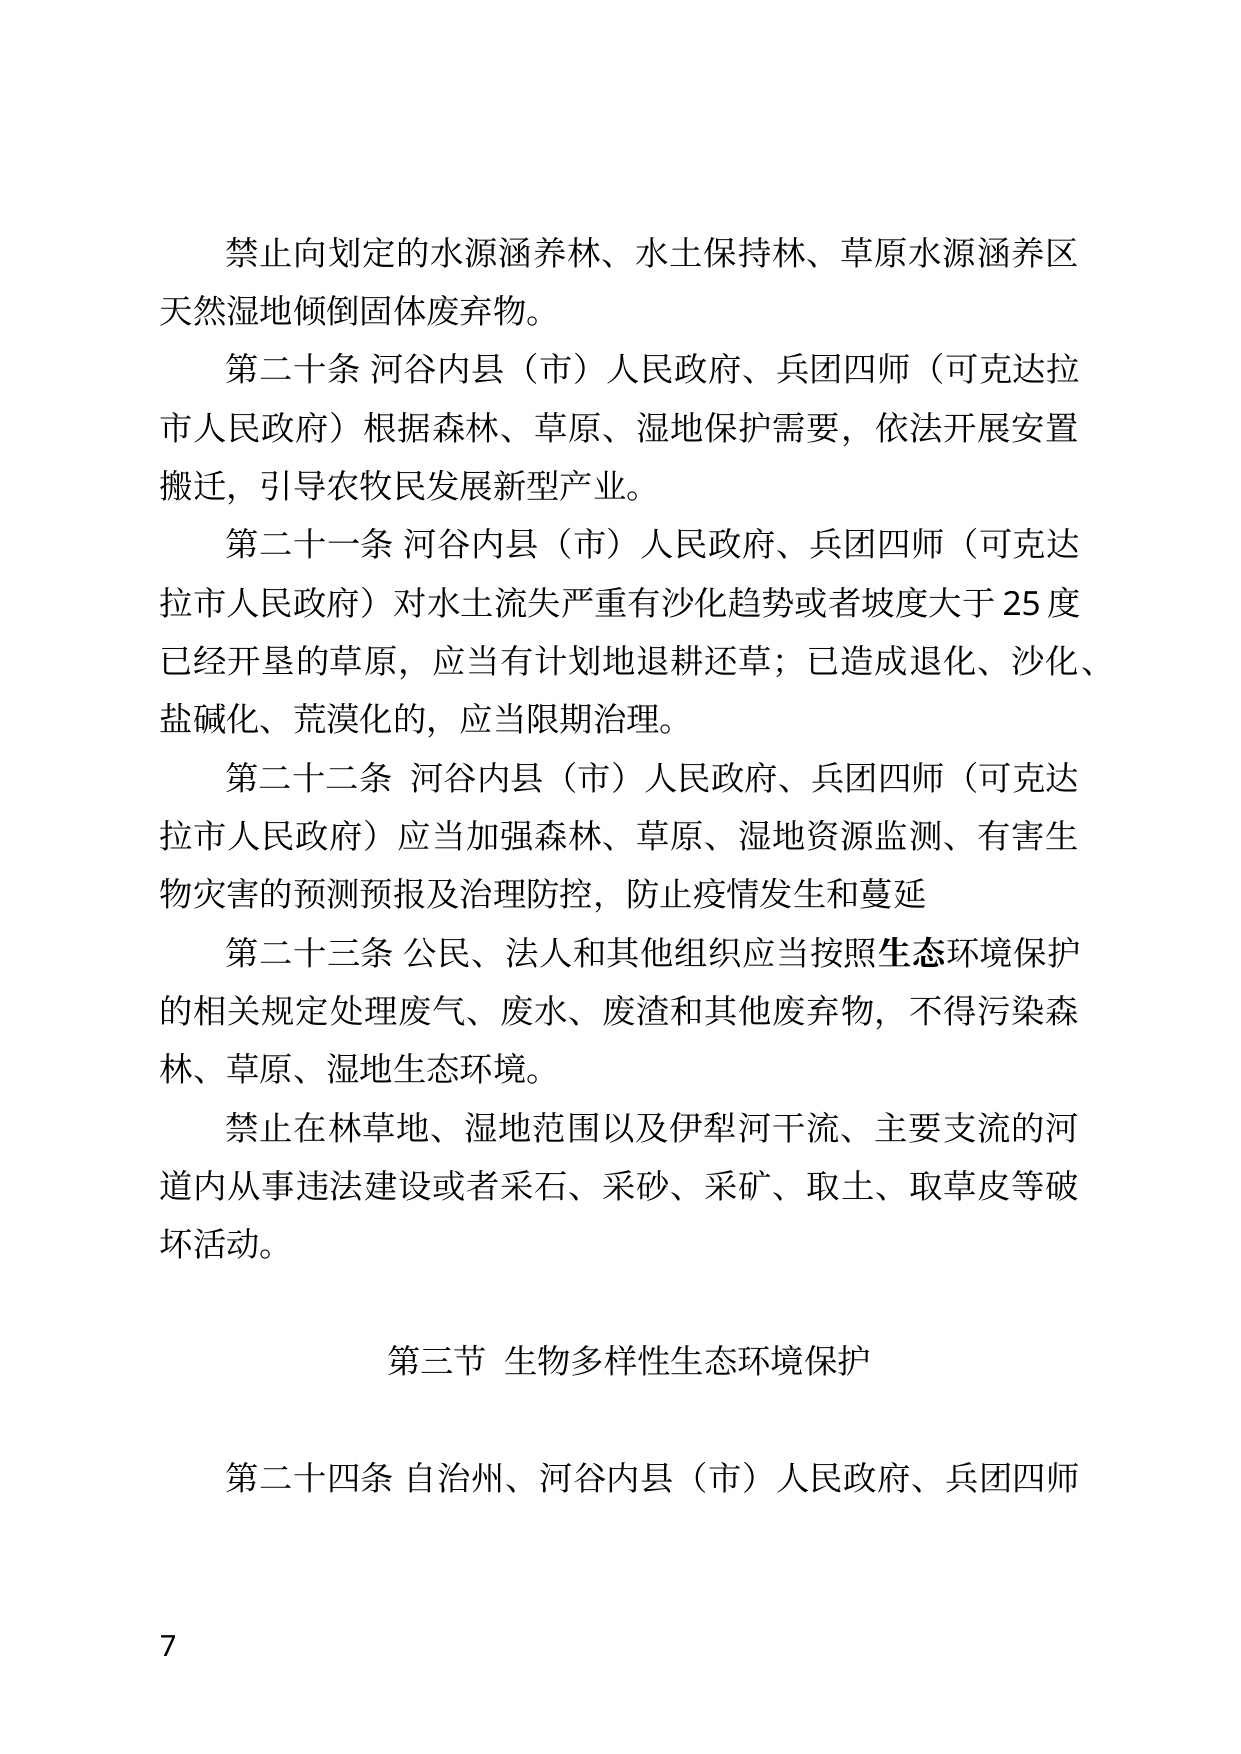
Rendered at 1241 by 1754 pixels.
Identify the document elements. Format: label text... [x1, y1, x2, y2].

text 第二十一条 河谷内县（市）人民政府、兵团四师（可克达拉市人民政府）对水土流失严重有沙化趋势或者坡度大于25度已经开垦的草原，应当有计划地退耕还草；已造成退化、沙化、盐碱化、荒漠化的，应当限期治理。 [159, 510, 1081, 743]
text 禁止向划定的水源涵养林、水土保持林、草原水源涵养区、天然湿地倾倒固体废弃物。 [159, 218, 1081, 335]
text 第二十二条 河谷内县（市）人民政府、兵团四师（可克达拉市人民政府）应当加强森林、草原、湿地资源监测、有害生物灾害的预测预报及治理防控，防止疫情发生和蔓延 [159, 743, 1081, 918]
text 第二十三条 公民、法人和其他组织应当按照生态环境保护的相关规定处理废气、废水、废渣和其他废弃物，不得污染森林、草原、湿地生态环境。 [159, 918, 1081, 1093]
text 第三节 生物多样性生态环境保护 [159, 1327, 1081, 1385]
text 禁止在林草地、湿地范围以及伊犁河干流、主要支流的河道内从事违法建设或者采石、采砂、采矿、取土、取草皮等破坏活动。 [159, 1093, 1081, 1268]
text 第二十条 河谷内县（市）人民政府、兵团四师（可克达拉市人民政府）根据森林、草原、湿地保护需要，依法开展安置搬迁，引导农牧民发展新型产业。 [159, 335, 1081, 510]
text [159, 1443, 1081, 1502]
